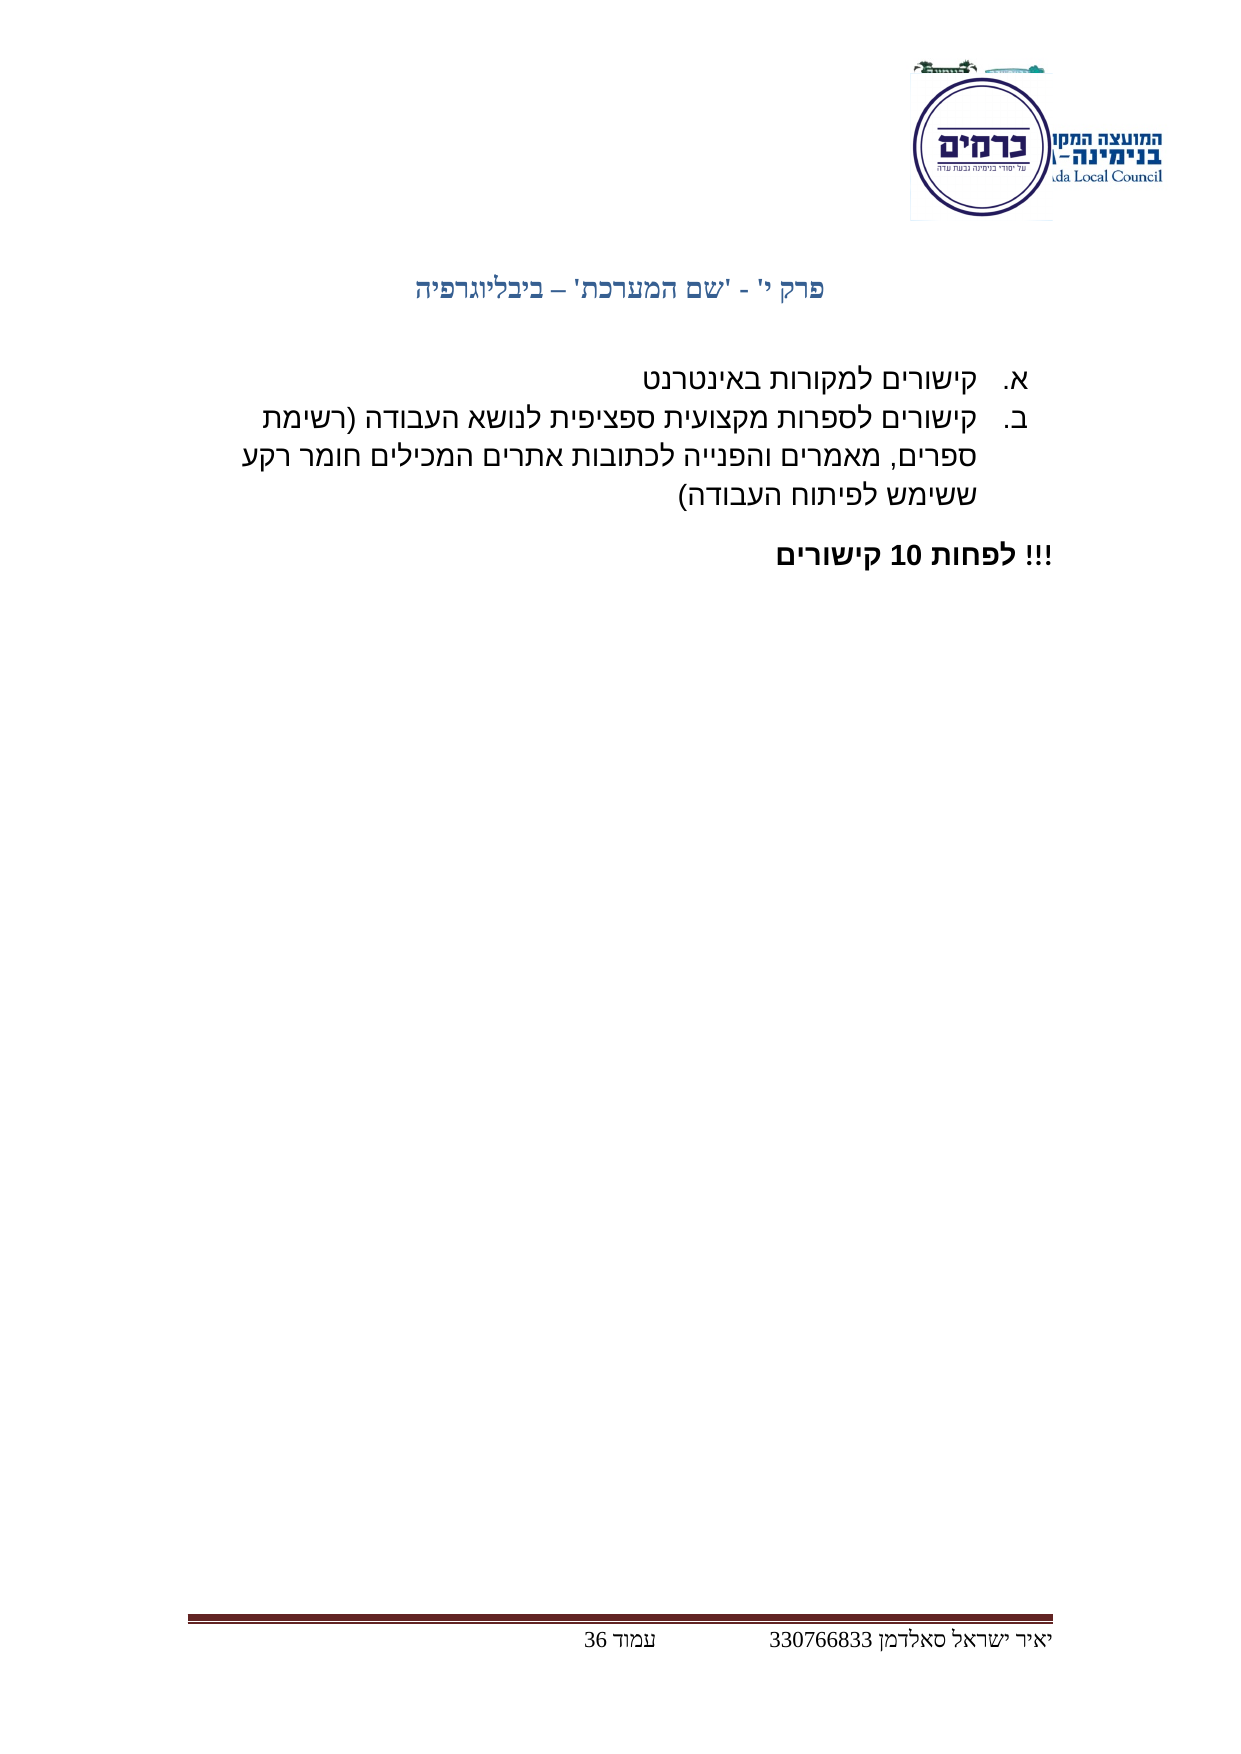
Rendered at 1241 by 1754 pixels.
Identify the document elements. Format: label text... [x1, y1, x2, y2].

text לפחות 10 קישורים !!! [187, 537, 1053, 573]
list קישורים לספרות מקצועית ספציפית לנושא העבודה (רשימת ספרים, מאמרים והפנייה לכתובות אתרים המכילים חומר רקע ששימש לפיתוח העבודה) [187, 401, 1015, 512]
list קישורים למקורות באינטרנט [187, 362, 1015, 396]
picture [906, 3, 1175, 230]
subtitle פרק י' - 'שם המערכת' – ביבליוגרפיה [187, 271, 1053, 304]
